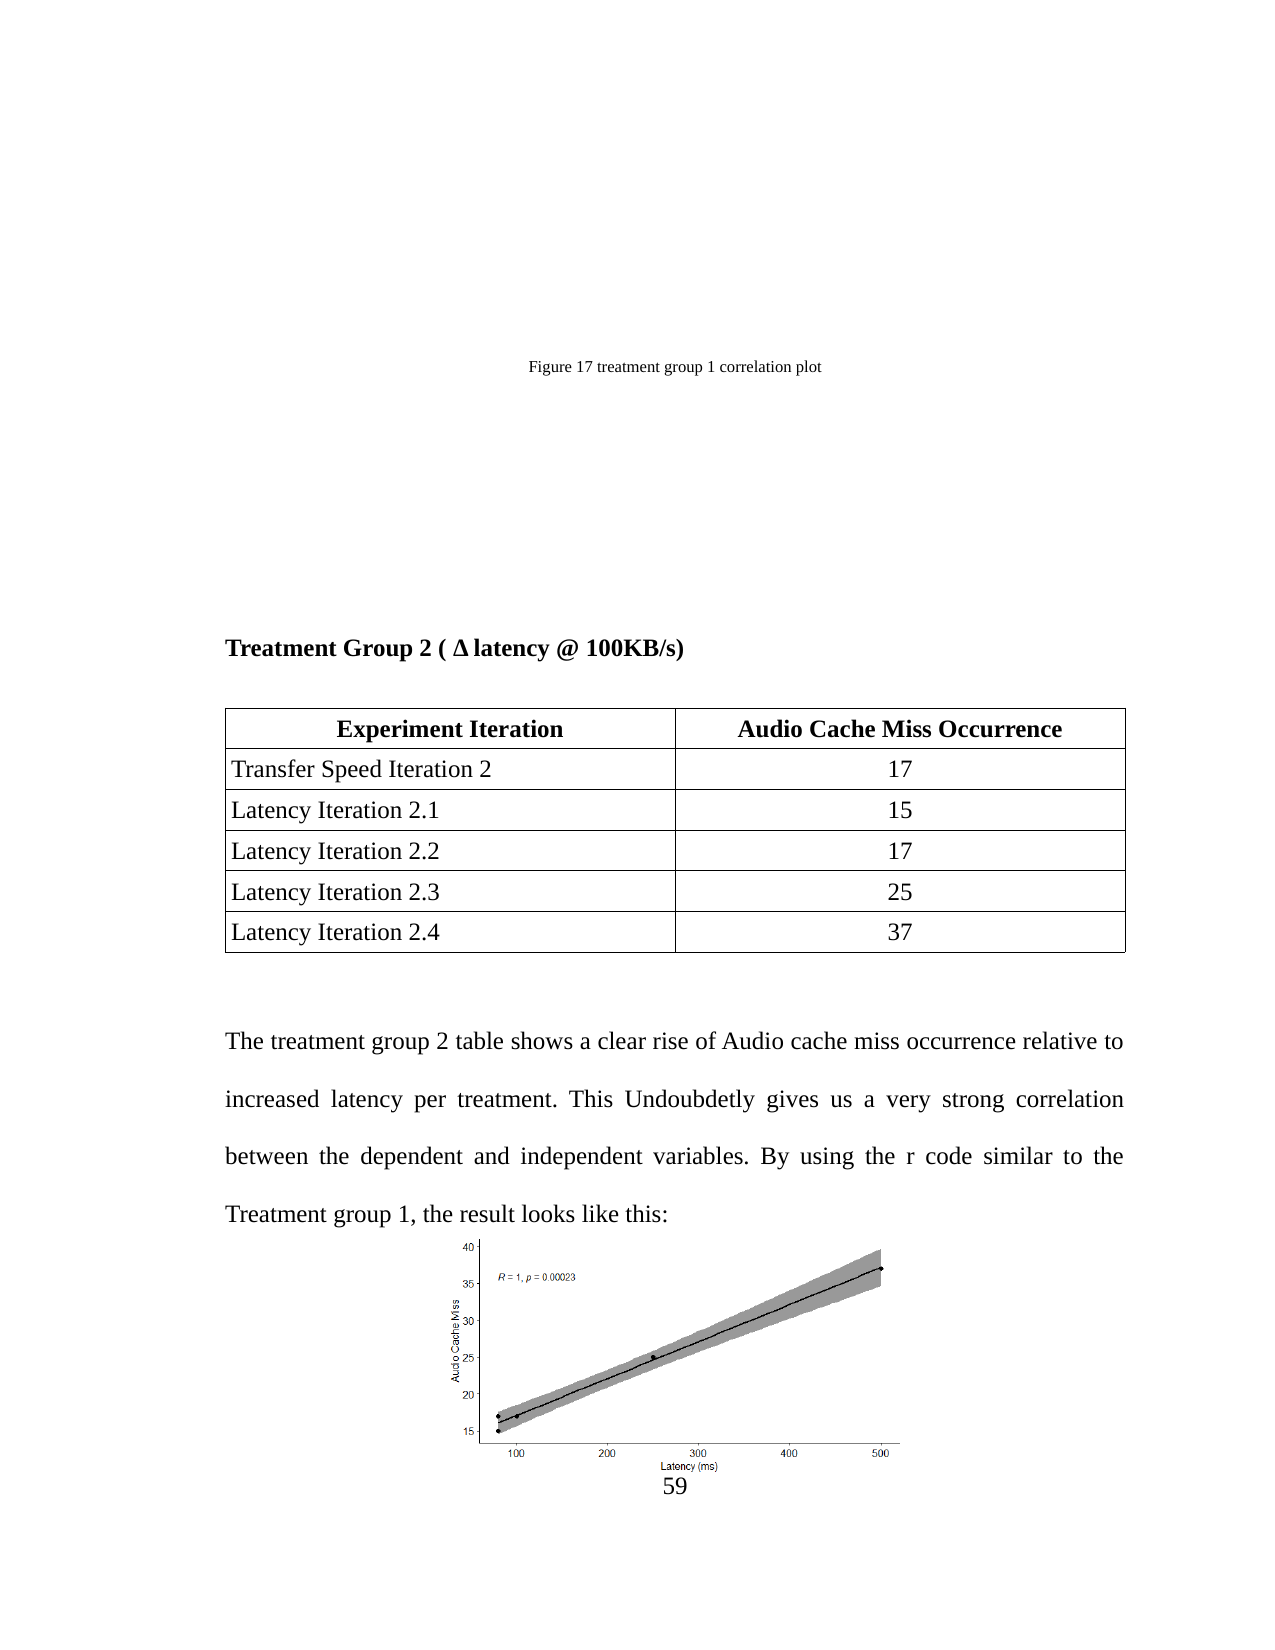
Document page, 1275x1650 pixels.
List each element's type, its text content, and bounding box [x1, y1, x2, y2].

table_cell Latency Iteration 2.4 [226, 912, 675, 952]
table_cell 17 [676, 749, 1125, 789]
table_cell 25 [676, 871, 1125, 911]
table_cell 15 [676, 790, 1125, 830]
text Treatment Group 2 ( Δ latency @ 100KB/s) [225, 633, 1125, 662]
table_cell 37 [676, 912, 1125, 952]
table_header Audio Cache Miss Occurrence [676, 709, 1125, 748]
table_cell Transfer Speed Iteration 2 [226, 749, 675, 789]
picture [445, 1234, 905, 1476]
table_cell 17 [676, 831, 1125, 870]
table_cell Latency Iteration 2.3 [226, 871, 675, 911]
table_cell Latency Iteration 2.2 [226, 831, 675, 870]
text The treatment group 2 table shows a clear rise of Audio cache miss occurrence relative to increased latency per treatment. This Undoubdetly gives us a very strong correlation between the dependent and independent variables. By using the r code similar to the Treatment group 1, the result looks like this: [225, 1026, 1125, 1228]
table_header Experiment Iteration [226, 709, 675, 748]
table_cell Latency Iteration 2.1 [226, 790, 675, 830]
